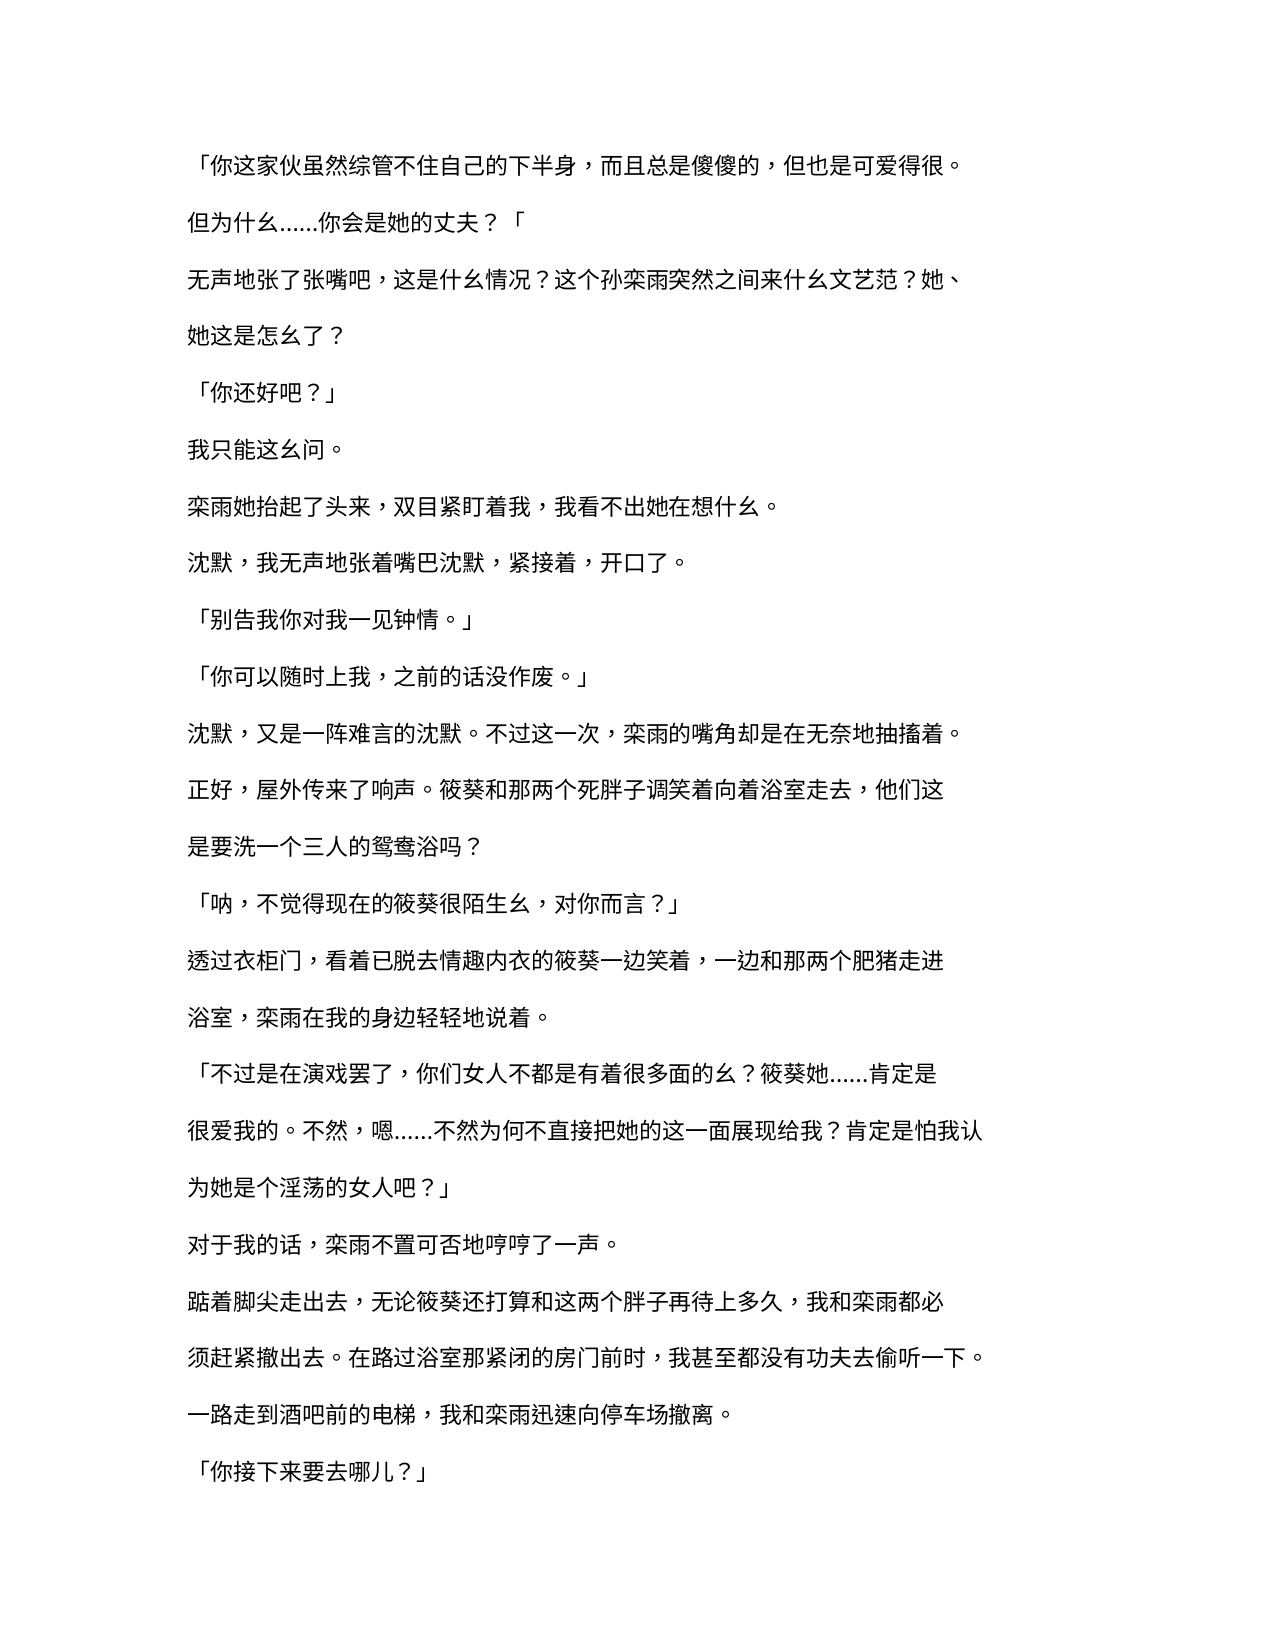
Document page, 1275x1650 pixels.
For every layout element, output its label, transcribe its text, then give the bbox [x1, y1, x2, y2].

text 一路走到酒吧前的电梯，我和栾雨迅速向停车场撤离。 [187, 1399, 1087, 1430]
text 浴室，栾雨在我的身边轻轻地说着。 [187, 1002, 1087, 1033]
text 栾雨她抬起了头来，双目紧盯着我，我看不出她在想什幺。 [187, 491, 1087, 522]
text 但为什幺……你会是她的丈夫？「 [187, 207, 1087, 238]
text 很爱我的。不然，嗯……不然为何不直接把她的这一面展现给我？肯定是怕我认 [187, 1115, 1087, 1146]
text 须赶紧撤出去。在路过浴室那紧闭的房门前时，我甚至都没有功夫去偷听一下。 [187, 1342, 1087, 1373]
text 沈默，又是一阵难言的沈默。不过这一次，栾雨的嘴角却是在无奈地抽搐着。 [187, 718, 1087, 749]
text 我只能这幺问。 [187, 434, 1087, 465]
text 「别告我你对我一见钟情。」 [187, 604, 1087, 635]
text 透过衣柜门，看着已脱去情趣内衣的筱葵一边笑着，一边和那两个肥猪走进 [187, 945, 1087, 976]
text 正好，屋外传来了响声。筱葵和那两个死胖子调笑着向着浴室走去，他们这 [187, 774, 1087, 806]
text 对于我的话，栾雨不置可否地哼哼了一声。 [187, 1229, 1087, 1260]
text 「你还好吧？」 [187, 377, 1087, 408]
text 为她是个淫荡的女人吧？」 [187, 1172, 1087, 1203]
text 踮着脚尖走出去，无论筱葵还打算和这两个胖子再待上多久，我和栾雨都必 [187, 1285, 1087, 1317]
text 「呐，不觉得现在的筱葵很陌生幺，对你而言？」 [187, 888, 1087, 919]
text 沈默，我无声地张着嘴巴沈默，紧接着，开口了。 [187, 547, 1087, 579]
text 她这是怎幺了？ [187, 320, 1087, 352]
text 「你可以随时上我，之前的话没作废。」 [187, 661, 1087, 692]
text 「你这家伙虽然综管不住自己的下半身，而且总是傻傻的，但也是可爱得很。 [187, 150, 1087, 181]
text 无声地张了张嘴吧，这是什幺情况？这个孙栾雨突然之间来什幺文艺范？她、 [187, 263, 1087, 295]
text 「不过是在演戏罢了，你们女人不都是有着很多面的幺？筱葵她……肯定是 [187, 1058, 1087, 1089]
text 「你接下来要去哪儿？」 [187, 1456, 1087, 1487]
text 是要洗一个三人的鸳鸯浴吗？ [187, 831, 1087, 862]
